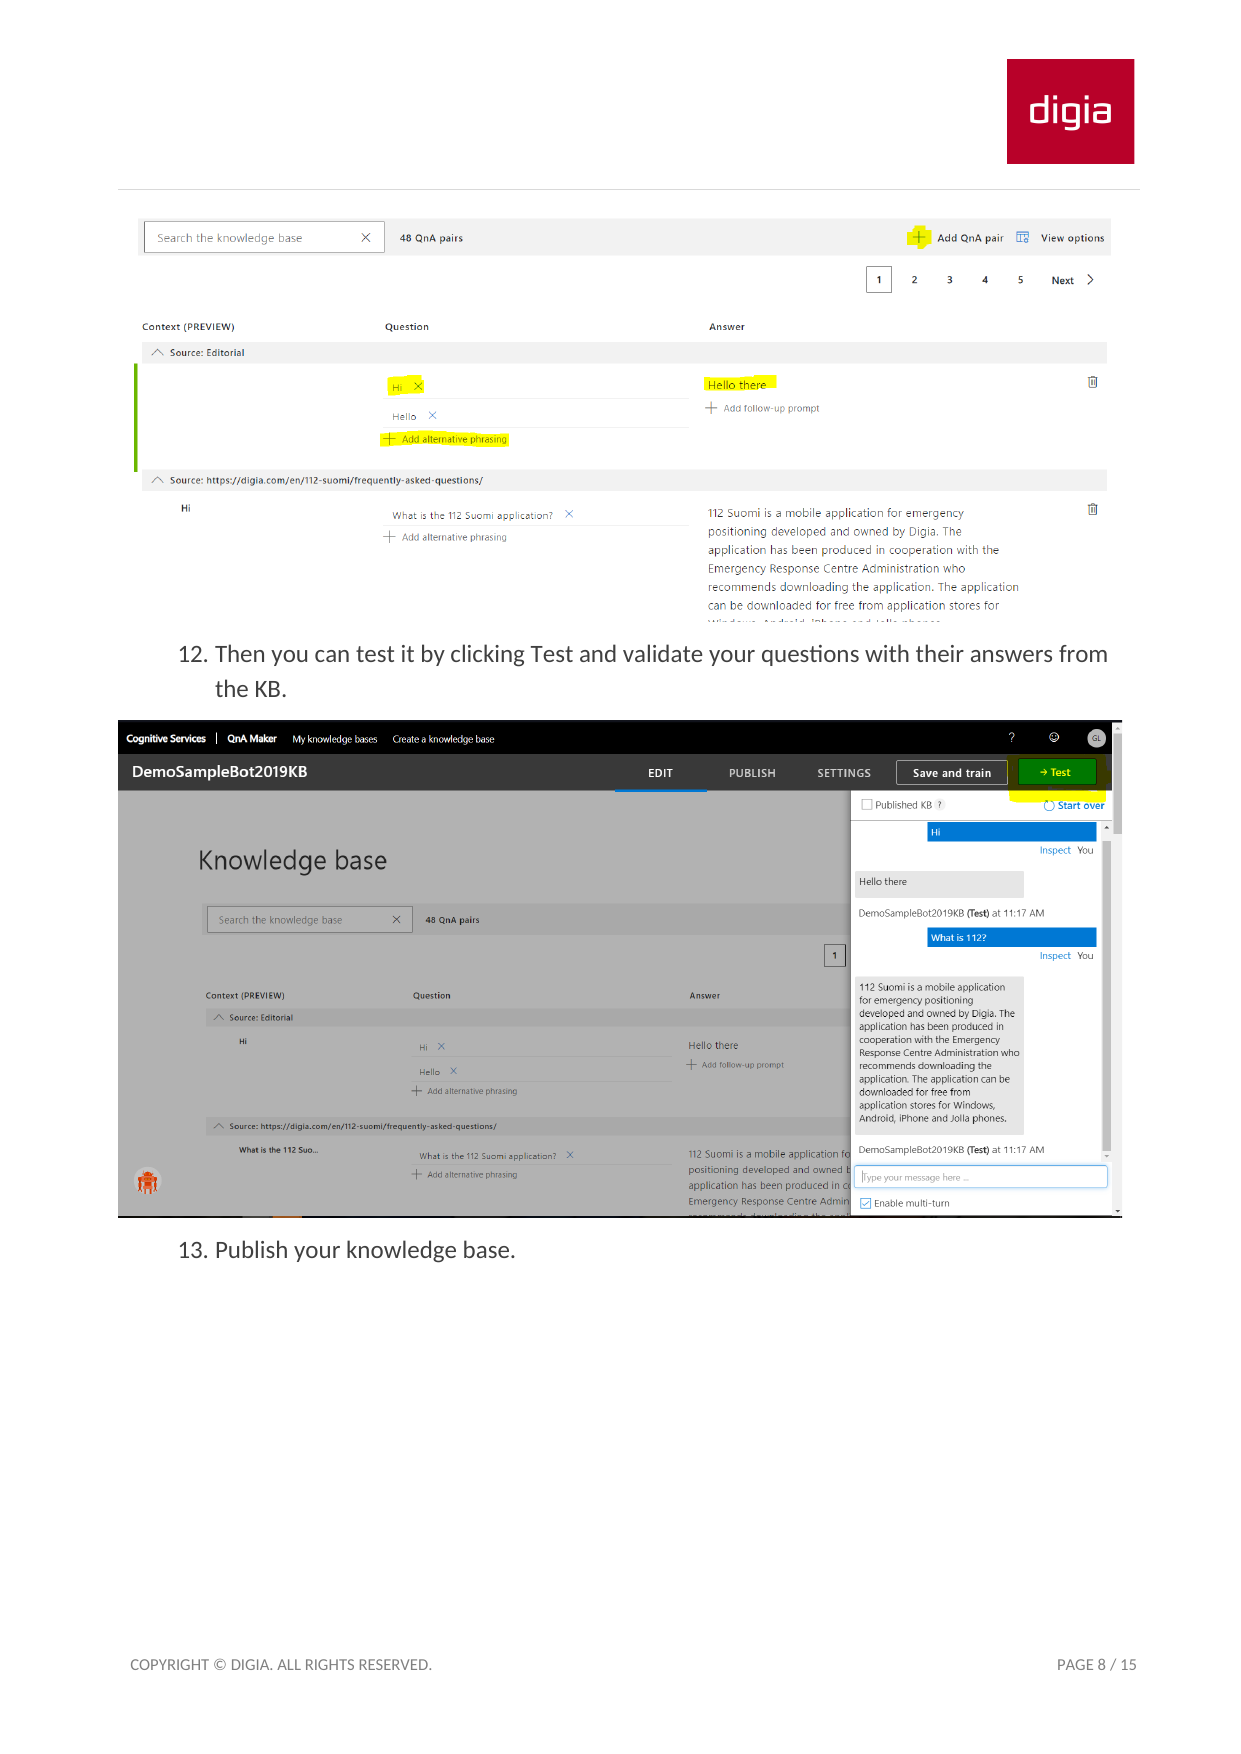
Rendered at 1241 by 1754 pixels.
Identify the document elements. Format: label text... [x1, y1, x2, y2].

picture [118, 210, 1123, 622]
list Publish your knowledge base. [177, 1234, 1122, 1265]
picture [118, 720, 1123, 1218]
picture [1007, 59, 1135, 164]
list Then you can test it by clicking Test and validate your questions with their answers from the KB. [177, 638, 1122, 703]
